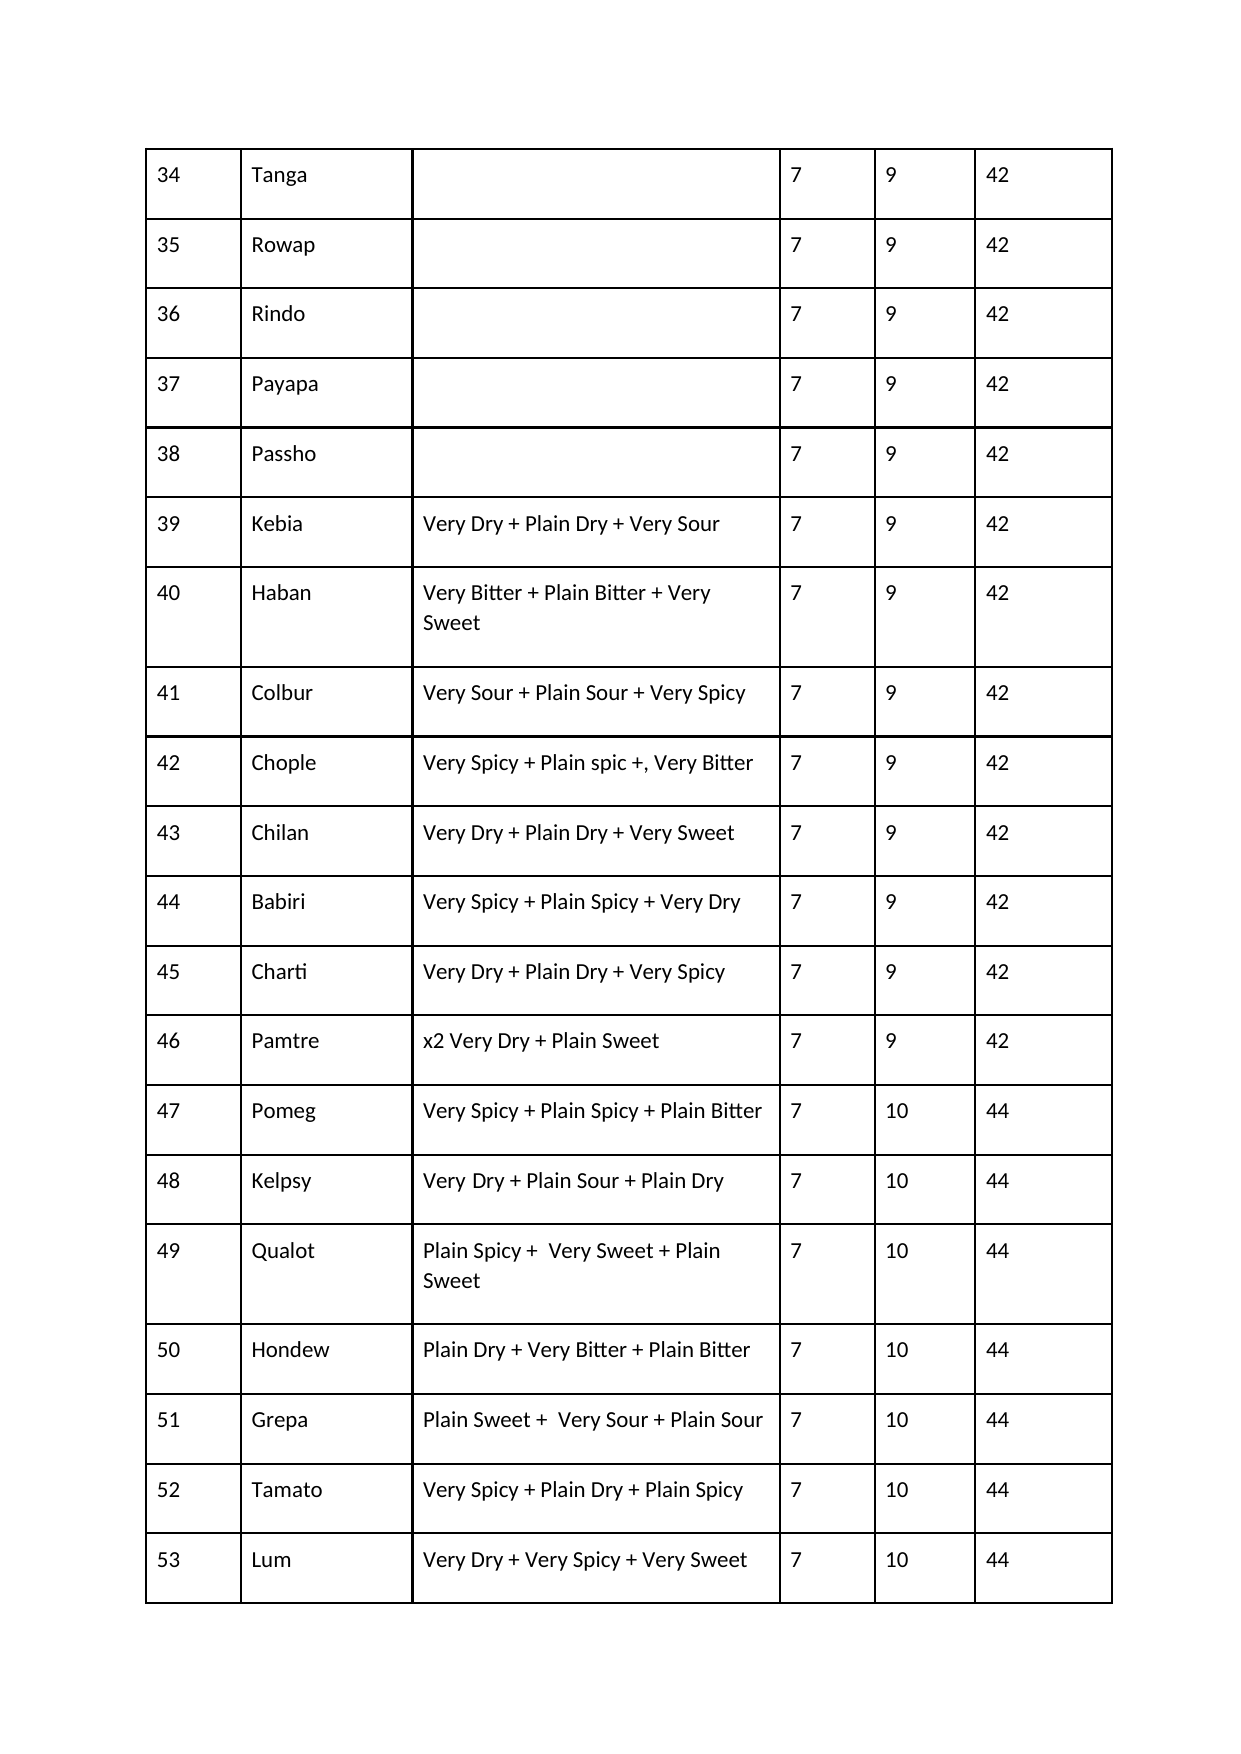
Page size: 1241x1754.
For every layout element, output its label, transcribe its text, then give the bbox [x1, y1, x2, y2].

table_cell Charti [242, 947, 411, 1014]
table_cell 9 [876, 498, 974, 566]
table_cell 7 [781, 220, 874, 287]
table_cell 52 [147, 1465, 240, 1532]
table_cell 9 [876, 877, 974, 944]
table_cell 38 [147, 429, 240, 496]
table_cell [414, 429, 779, 496]
table_cell 42 [976, 150, 1111, 217]
table_cell 42 [976, 498, 1111, 566]
table_cell 47 [147, 1086, 240, 1153]
table_cell Colbur [242, 668, 411, 735]
table_cell 9 [876, 150, 974, 217]
table_cell 9 [876, 289, 974, 357]
table_cell 7 [781, 738, 874, 805]
table_cell 7 [781, 1395, 874, 1462]
table_cell 44 [976, 1534, 1111, 1602]
table_cell Tanga [242, 150, 411, 217]
table_cell 10 [876, 1325, 974, 1393]
table_cell 7 [781, 359, 874, 426]
table_cell 7 [781, 1225, 874, 1323]
table_cell 7 [781, 1465, 874, 1532]
table_cell 35 [147, 220, 240, 287]
table_cell Chilan [242, 807, 411, 875]
table_cell Rowap [242, 220, 411, 287]
table_cell 51 [147, 1395, 240, 1462]
table_cell 39 [147, 498, 240, 566]
table_cell 7 [781, 947, 874, 1014]
table_cell 43 [147, 807, 240, 875]
table_cell Very Dry + Plain Dry + Very Sour [414, 498, 779, 566]
table_cell Payapa [242, 359, 411, 426]
table_cell 42 [976, 877, 1111, 944]
table_cell [414, 289, 779, 357]
table_cell 10 [876, 1086, 974, 1153]
table_cell Passho [242, 429, 411, 496]
table_cell 42 [976, 738, 1111, 805]
table_cell 42 [976, 359, 1111, 426]
table_cell 44 [976, 1156, 1111, 1223]
table_cell Haban [242, 568, 411, 666]
table_cell 45 [147, 947, 240, 1014]
table_cell Very Spicy + Plain spic +, Very Bitter [414, 738, 779, 805]
table_cell 50 [147, 1325, 240, 1393]
table_cell 7 [781, 150, 874, 217]
table_cell 53 [147, 1534, 240, 1602]
table_cell 9 [876, 429, 974, 496]
table_cell Plain Spicy + Very Sweet + Plain Sweet [414, 1225, 779, 1323]
table_cell Plain Dry + Very Bitter + Plain Bitter [414, 1325, 779, 1393]
table_cell 7 [781, 807, 874, 875]
table_cell 42 [976, 429, 1111, 496]
table_cell Kelpsy [242, 1156, 411, 1223]
table_cell 44 [147, 877, 240, 944]
table_cell 9 [876, 738, 974, 805]
table_cell Tamato [242, 1465, 411, 1532]
table_cell 7 [781, 429, 874, 496]
table_cell 44 [976, 1086, 1111, 1153]
table_cell Kebia [242, 498, 411, 566]
table_cell 7 [781, 1325, 874, 1393]
table_cell 42 [976, 220, 1111, 287]
table_cell 7 [781, 1016, 874, 1084]
table_cell 7 [781, 668, 874, 735]
table_cell 44 [976, 1325, 1111, 1393]
table_cell 42 [976, 668, 1111, 735]
table_cell 49 [147, 1225, 240, 1323]
table_cell 9 [876, 359, 974, 426]
table_cell 7 [781, 1086, 874, 1153]
table_cell 7 [781, 1156, 874, 1223]
table_cell 10 [876, 1395, 974, 1462]
table_cell 42 [976, 807, 1111, 875]
table_cell 7 [781, 568, 874, 666]
table_cell Very Bitter + Plain Bitter + Very Sweet [414, 568, 779, 666]
table_cell 10 [876, 1225, 974, 1323]
table_cell Very Sour + Plain Sour + Very Spicy [414, 668, 779, 735]
table_cell Very﻿ Dry + Plain Sour + Plain Dry [414, 1156, 779, 1223]
table_cell 34 [147, 150, 240, 217]
table_cell 9 [876, 668, 974, 735]
table_cell Very Dry + Plain Dry + Very Spicy [414, 947, 779, 1014]
table_cell Hondew [242, 1325, 411, 1393]
table_cell 42 [147, 738, 240, 805]
table_cell Pomeg [242, 1086, 411, 1153]
table_cell [414, 359, 779, 426]
table_cell Pamtre [242, 1016, 411, 1084]
table_cell 41 [147, 668, 240, 735]
table_cell Grepa [242, 1395, 411, 1462]
table_cell Lum [242, 1534, 411, 1602]
table_cell Very Spicy + Plain Spicy + Plain Bitter [414, 1086, 779, 1153]
table_cell 37 [147, 359, 240, 426]
table_cell 9 [876, 947, 974, 1014]
table_cell 7 [781, 1534, 874, 1602]
table_cell 42 [976, 568, 1111, 666]
table_cell 46 [147, 1016, 240, 1084]
table_cell 36 [147, 289, 240, 357]
table_cell 9 [876, 220, 974, 287]
table_cell 7 [781, 877, 874, 944]
table_cell Very Dry + Plain Dry + Very Sweet [414, 807, 779, 875]
table_cell 7 [781, 289, 874, 357]
table_cell Qualot [242, 1225, 411, 1323]
table_cell Rindo [242, 289, 411, 357]
table_cell 9 [876, 1016, 974, 1084]
table_cell 44 [976, 1395, 1111, 1462]
table_cell x2 Very Dry + Plain Sweet [414, 1016, 779, 1084]
table_cell 42 [976, 947, 1111, 1014]
table_cell 44 [976, 1465, 1111, 1532]
table_cell 10 [876, 1465, 974, 1532]
table_cell 42 [976, 289, 1111, 357]
table_cell Babiri [242, 877, 411, 944]
table_cell 7 [781, 498, 874, 566]
table_cell 10 [876, 1534, 974, 1602]
table_cell Very Spicy + Plain Dry + Plain Spicy [414, 1465, 779, 1532]
table_cell 9 [876, 807, 974, 875]
table_cell 42 [976, 1016, 1111, 1084]
table_cell [414, 220, 779, 287]
table_cell 40 [147, 568, 240, 666]
table_cell 44 [976, 1225, 1111, 1323]
table_cell Very Spicy + Plain Spicy + Very Dry [414, 877, 779, 944]
table_cell 10 [876, 1156, 974, 1223]
table_cell [414, 150, 779, 217]
table_cell Plain Sweet + Very Sour + Plain Sour [414, 1395, 779, 1462]
table_cell 9 [876, 568, 974, 666]
table_cell Very Dry + Very Spicy + Very Sweet [414, 1534, 779, 1602]
table_cell 48 [147, 1156, 240, 1223]
table_cell Chople [242, 738, 411, 805]
